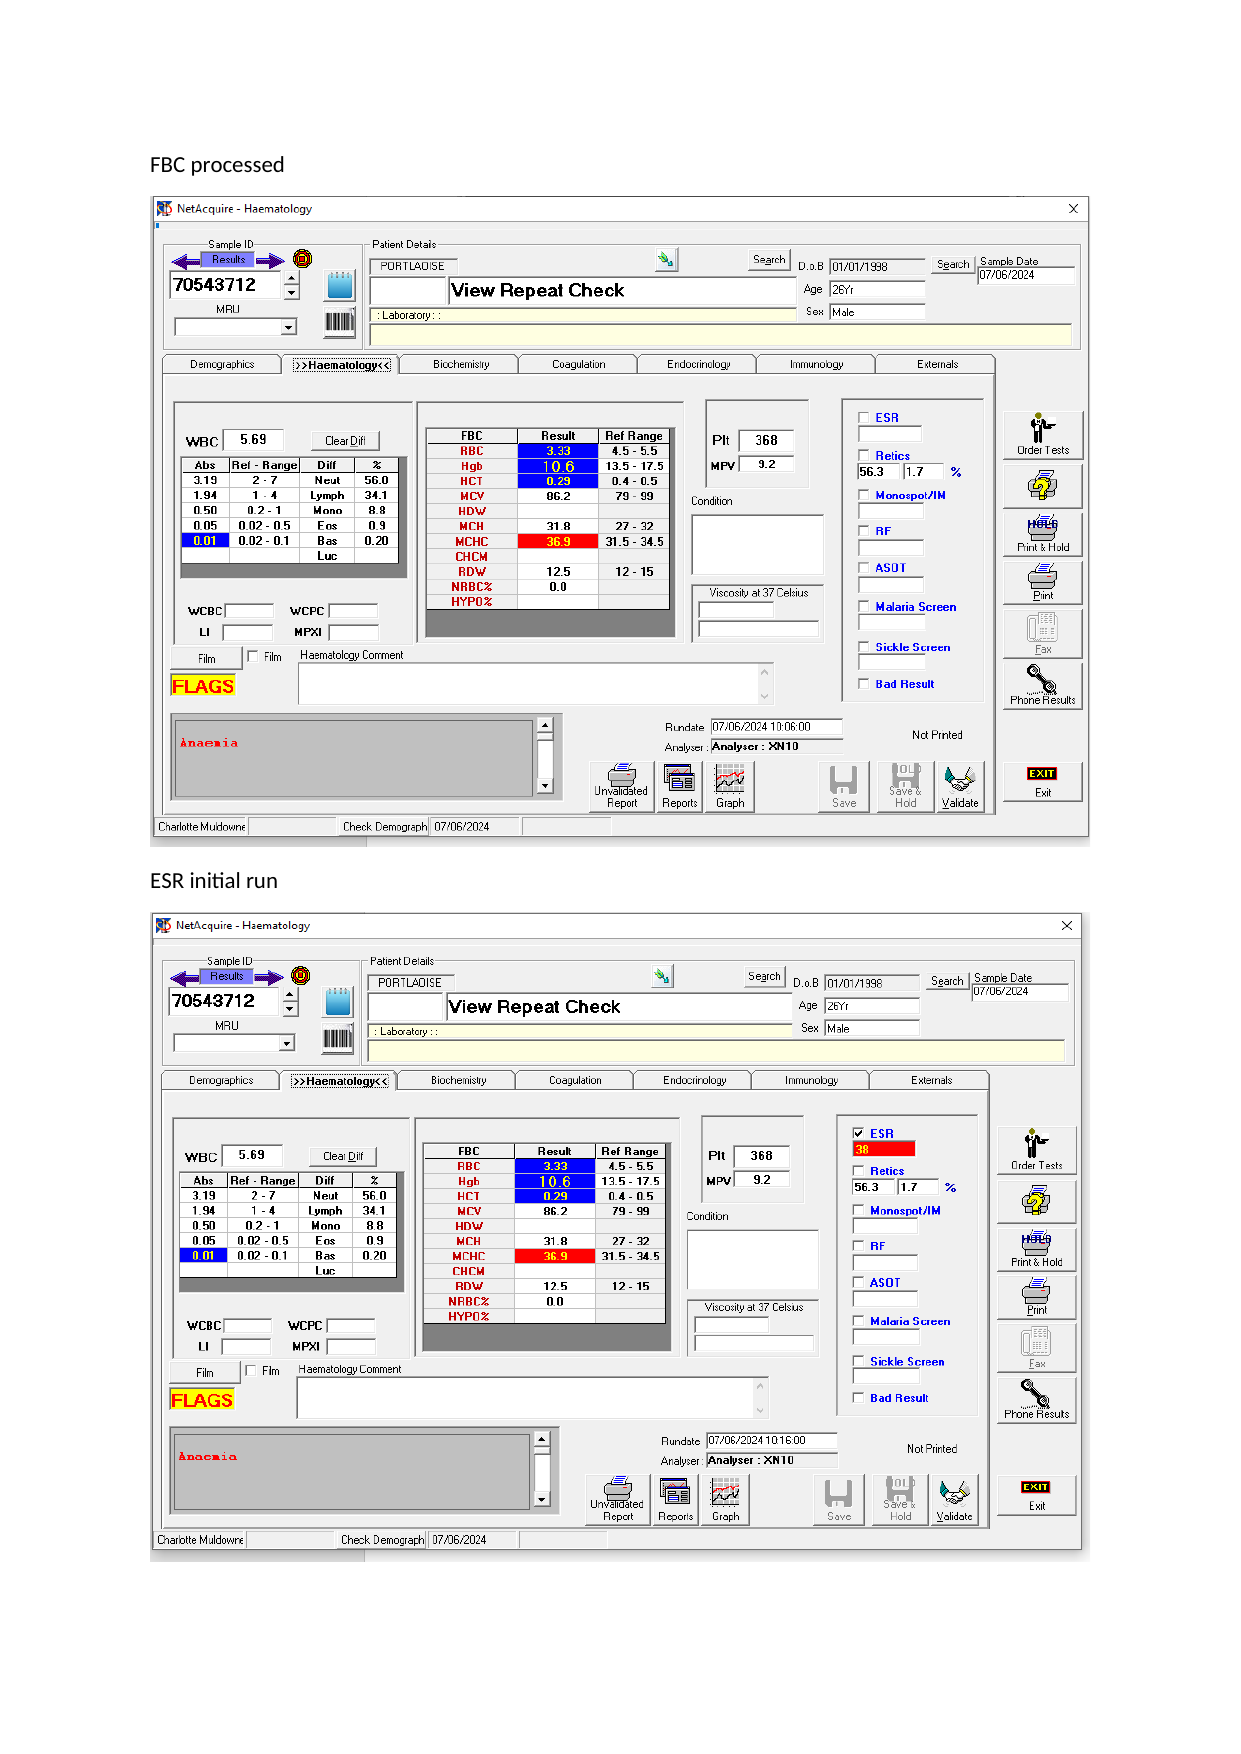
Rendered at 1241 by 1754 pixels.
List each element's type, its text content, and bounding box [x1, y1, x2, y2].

picture [150, 196, 1091, 847]
text FBC processed [150, 150, 1090, 178]
text ESR initial run [150, 866, 1090, 894]
picture [150, 912, 1091, 1562]
